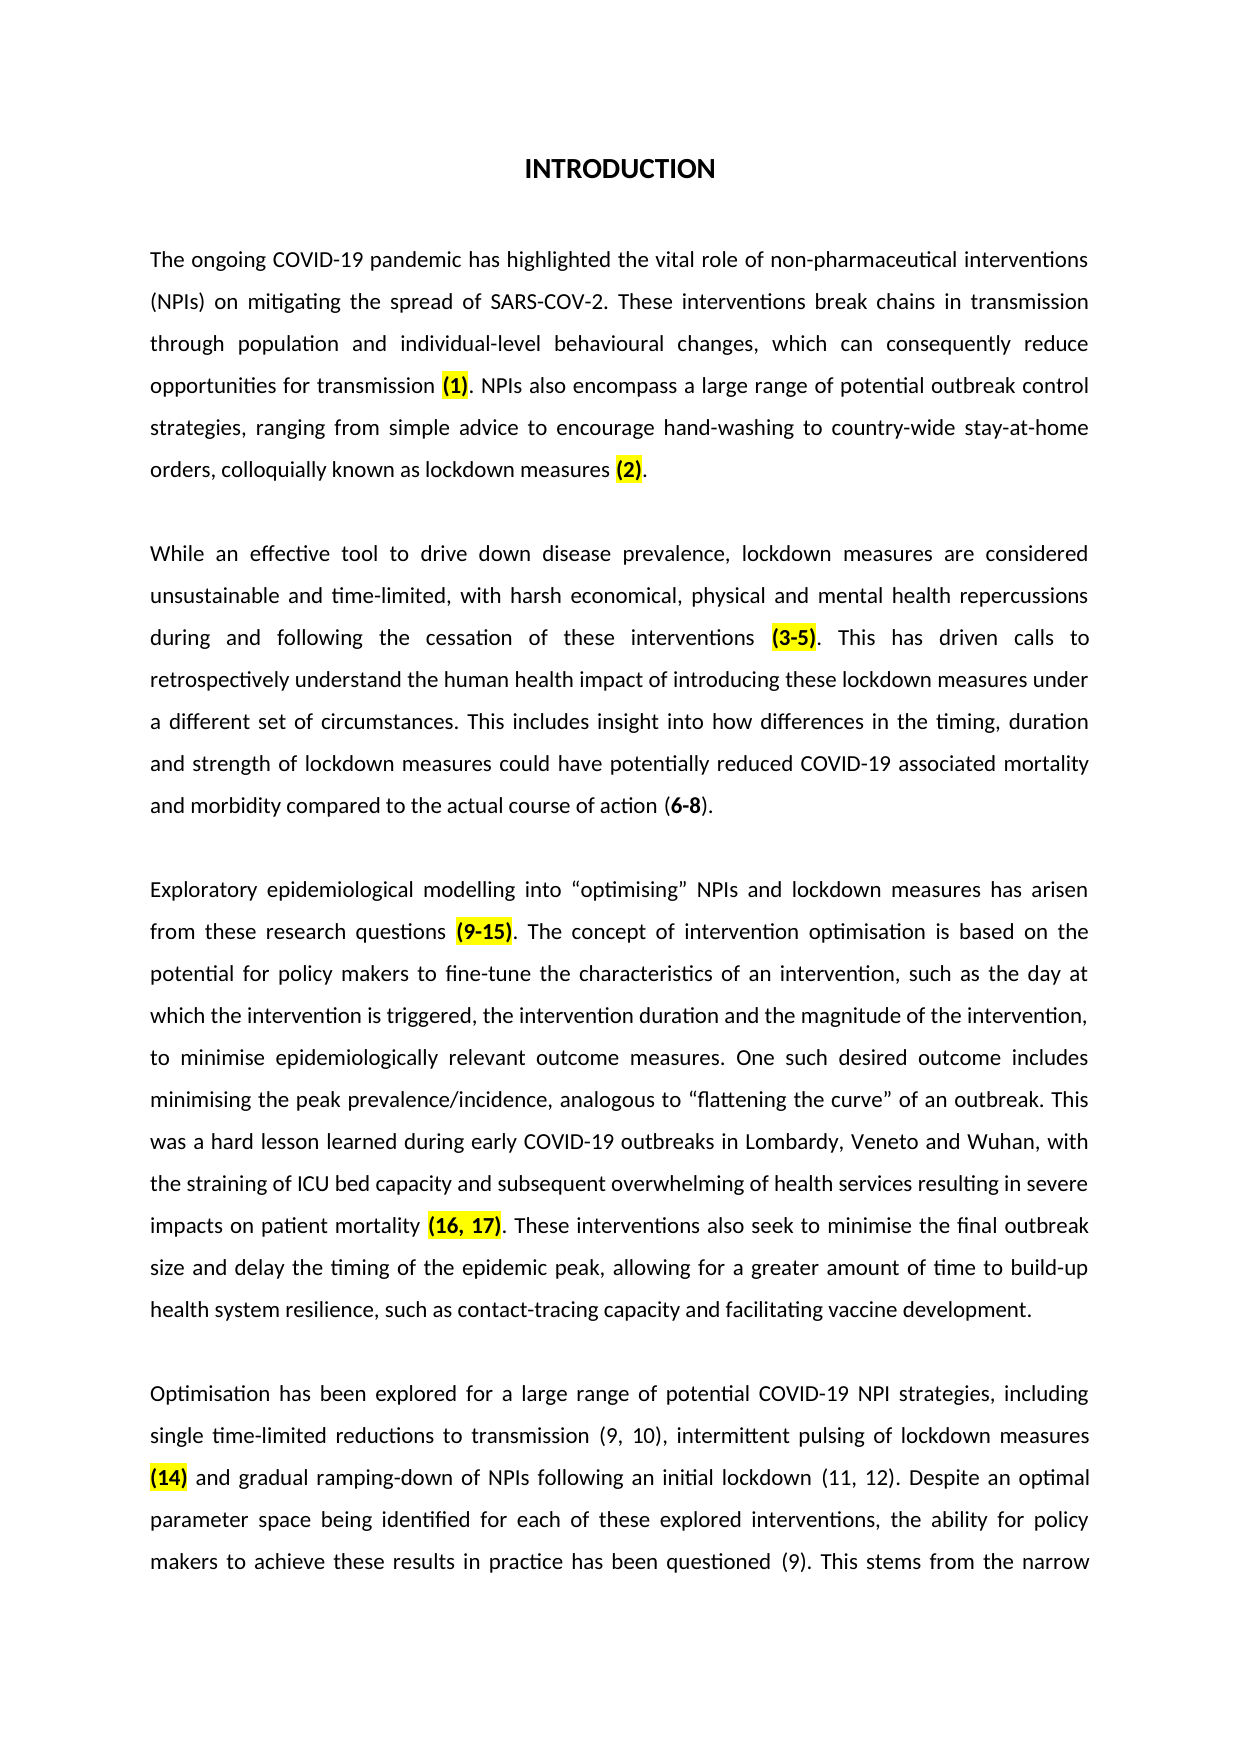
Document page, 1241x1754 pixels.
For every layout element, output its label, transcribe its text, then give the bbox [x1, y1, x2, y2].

text While an effective tool to drive down disease prevalence, lockdown measures are considered unsustainable and time-limited, with harsh economical, physical and mental health repercussions during and following the cessation of these interventions (3-5). This has driven calls to retrospectively understand the human health impact of introducing these lockdown measures under a different set of circumstances. This includes insight into how differences in the timing, duration and strength of lockdown measures could have potentially reduced COVID-19 associated mortality and morbidity compared to the actual course of action (6-8). [150, 539, 1090, 819]
text Exploratory epidemiological modelling into “optimising” NPIs and lockdown measures has arisen from these research questions (9-15). The concept of intervention optimisation is based on the potential for policy makers to fine-tune the characteristics of an intervention, such as the day at which the intervention is triggered, the intervention duration and the magnitude of the intervention, to minimise epidemiologically relevant outcome measures. One such desired outcome includes minimising the peak prevalence/incidence, analogous to “flattening the curve” of an outbreak. This was a hard lesson learned during early COVID-19 outbreaks in Lombardy, Veneto and Wuhan, with the straining of ICU bed capacity and subsequent overwhelming of health services resulting in severe impacts on patient mortality (16, 17). These interventions also seek to minimise the final outbreak size and delay the timing of the epidemic peak, allowing for a greater amount of time to build-up health system resilience, such as contact-tracing capacity and facilitating vaccine development. [150, 875, 1090, 1323]
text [150, 1379, 1090, 1575]
text The ongoing COVID-19 pandemic has highlighted the vital role of non-pharmaceutical interventions (NPIs) on mitigating the spread of SARS-COV-2. These interventions break chains in transmission through population and individual-level behavioural changes, which can consequently reduce opportunities for transmission (1). NPIs also encompass a large range of potential outbreak control strategies, ranging from simple advice to encourage hand-washing to country-wide stay-at-home orders, colloquially known as lockdown measures (2). [150, 245, 1090, 483]
subtitle INTRODUCTION [150, 150, 1090, 186]
